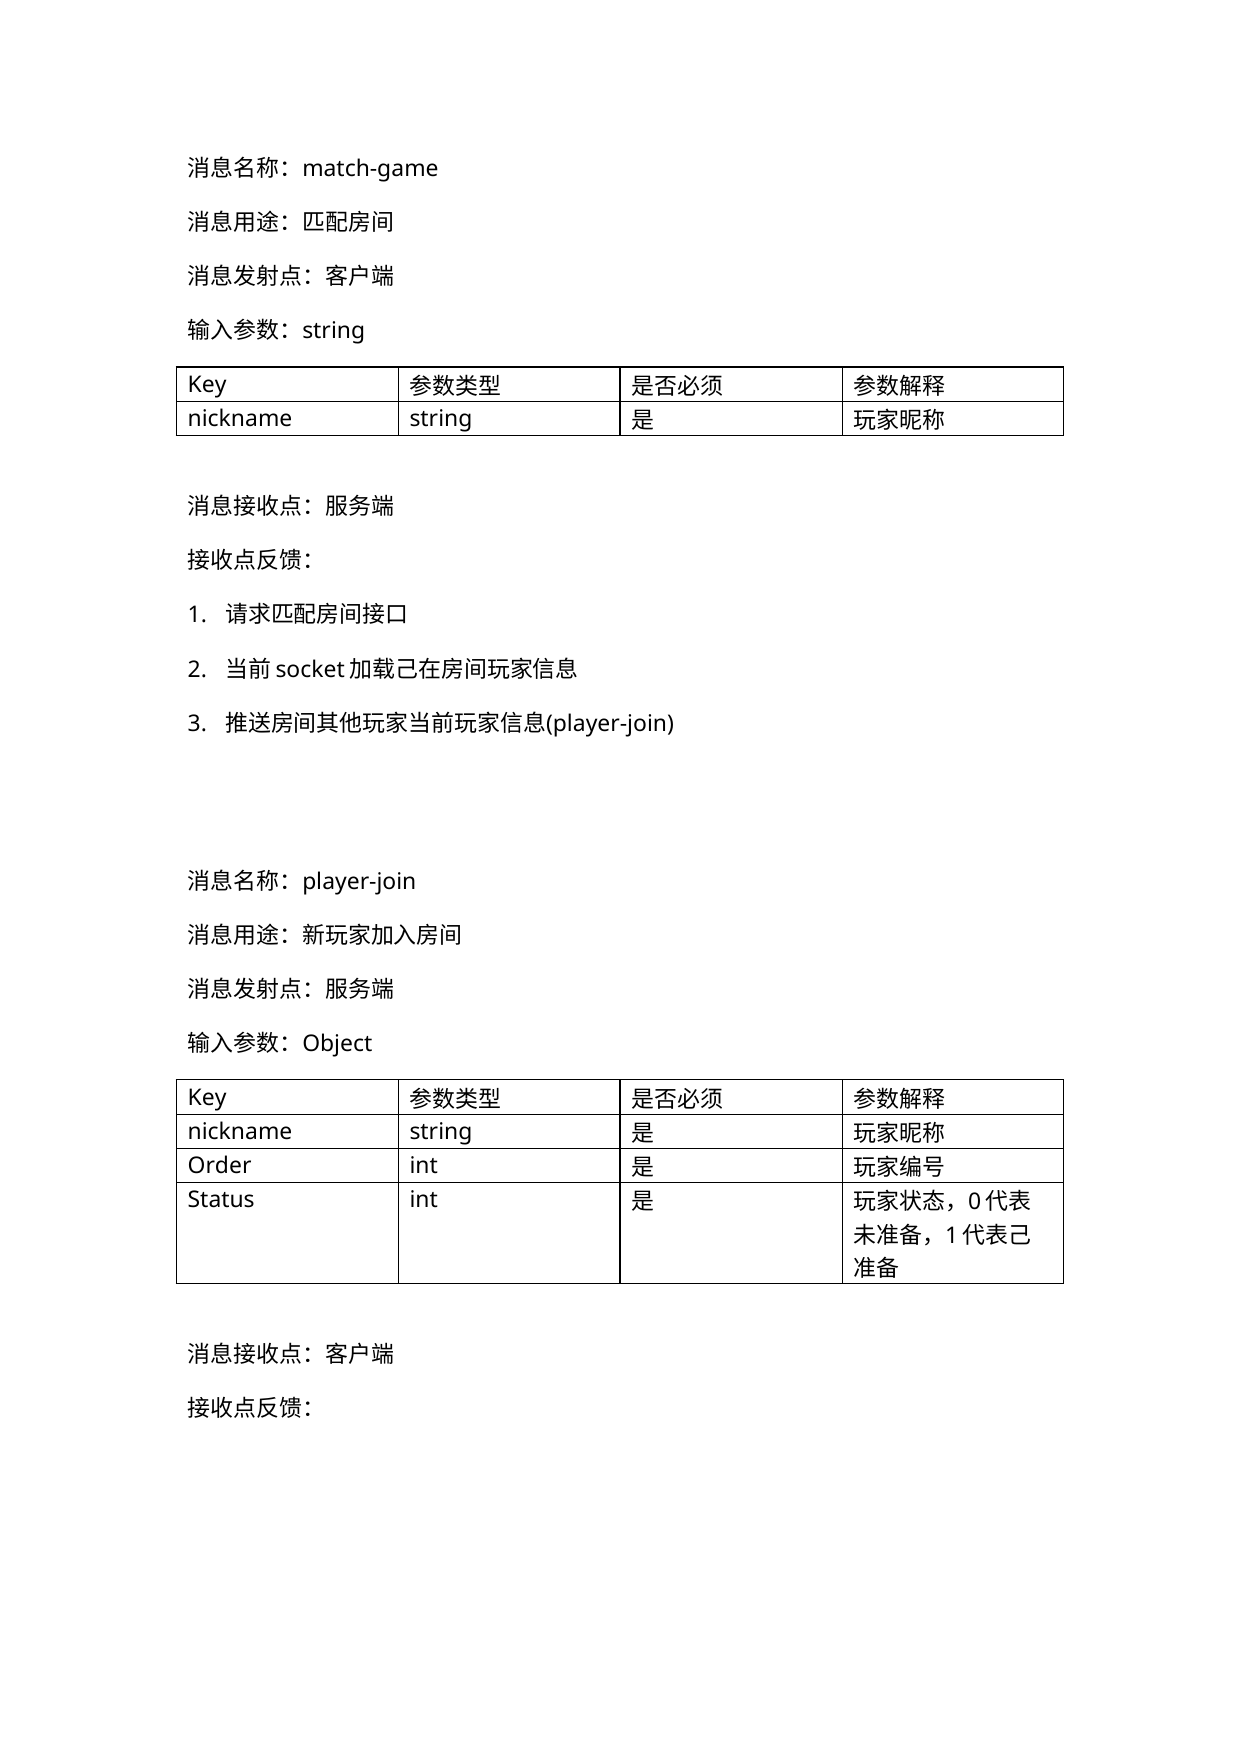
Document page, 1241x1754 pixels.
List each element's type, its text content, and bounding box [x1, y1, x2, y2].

text 消息用途：匹配房间 [187, 204, 1053, 237]
text 输入参数：string [187, 312, 1053, 346]
table_cell Status [177, 1183, 398, 1283]
table_header 参数解释 [843, 1080, 1063, 1114]
table_cell 玩家状态，0代表未准备，1代表己准备 [843, 1183, 1063, 1283]
table_cell 是 [621, 1183, 842, 1283]
table_cell 是 [621, 1149, 842, 1182]
table_header Key [177, 368, 398, 401]
list 请求匹配房间接口 [187, 596, 1053, 629]
table_cell 是 [621, 1115, 842, 1148]
text 消息接收点：服务端 [187, 488, 1053, 521]
text 消息名称：match-game [187, 150, 1053, 183]
table_cell 是 [621, 402, 842, 435]
text 消息名称：player-join [187, 863, 1053, 896]
table_header 是否必须 [621, 1080, 842, 1114]
table_cell 玩家编号 [843, 1149, 1063, 1182]
table_header 参数类型 [399, 368, 619, 401]
table_cell 玩家昵称 [843, 1115, 1063, 1148]
text 接收点反馈： [187, 1390, 1053, 1423]
text 消息发射点：客户端 [187, 258, 1053, 291]
table_header Key [177, 1080, 398, 1114]
list 当前socket加载己在房间玩家信息 [187, 650, 1053, 684]
table_header 参数类型 [399, 1080, 619, 1114]
table_cell Order [177, 1149, 398, 1182]
table_cell nickname [177, 1115, 398, 1148]
list 推送房间其他玩家当前玩家信息(player-join) [187, 704, 1053, 738]
table_header 参数解释 [843, 368, 1063, 401]
table_cell int [399, 1149, 619, 1182]
text 消息接收点：客户端 [187, 1336, 1053, 1369]
table_header 是否必须 [621, 368, 842, 401]
table_cell 玩家昵称 [843, 402, 1063, 435]
table_cell int [399, 1183, 619, 1283]
table_cell nickname [177, 402, 398, 435]
text 消息用途：新玩家加入房间 [187, 917, 1053, 950]
text 消息发射点：服务端 [187, 971, 1053, 1004]
table_cell string [399, 1115, 619, 1148]
text 接收点反馈： [187, 542, 1053, 575]
table_cell string [399, 402, 619, 435]
text 输入参数：Object [187, 1025, 1053, 1058]
